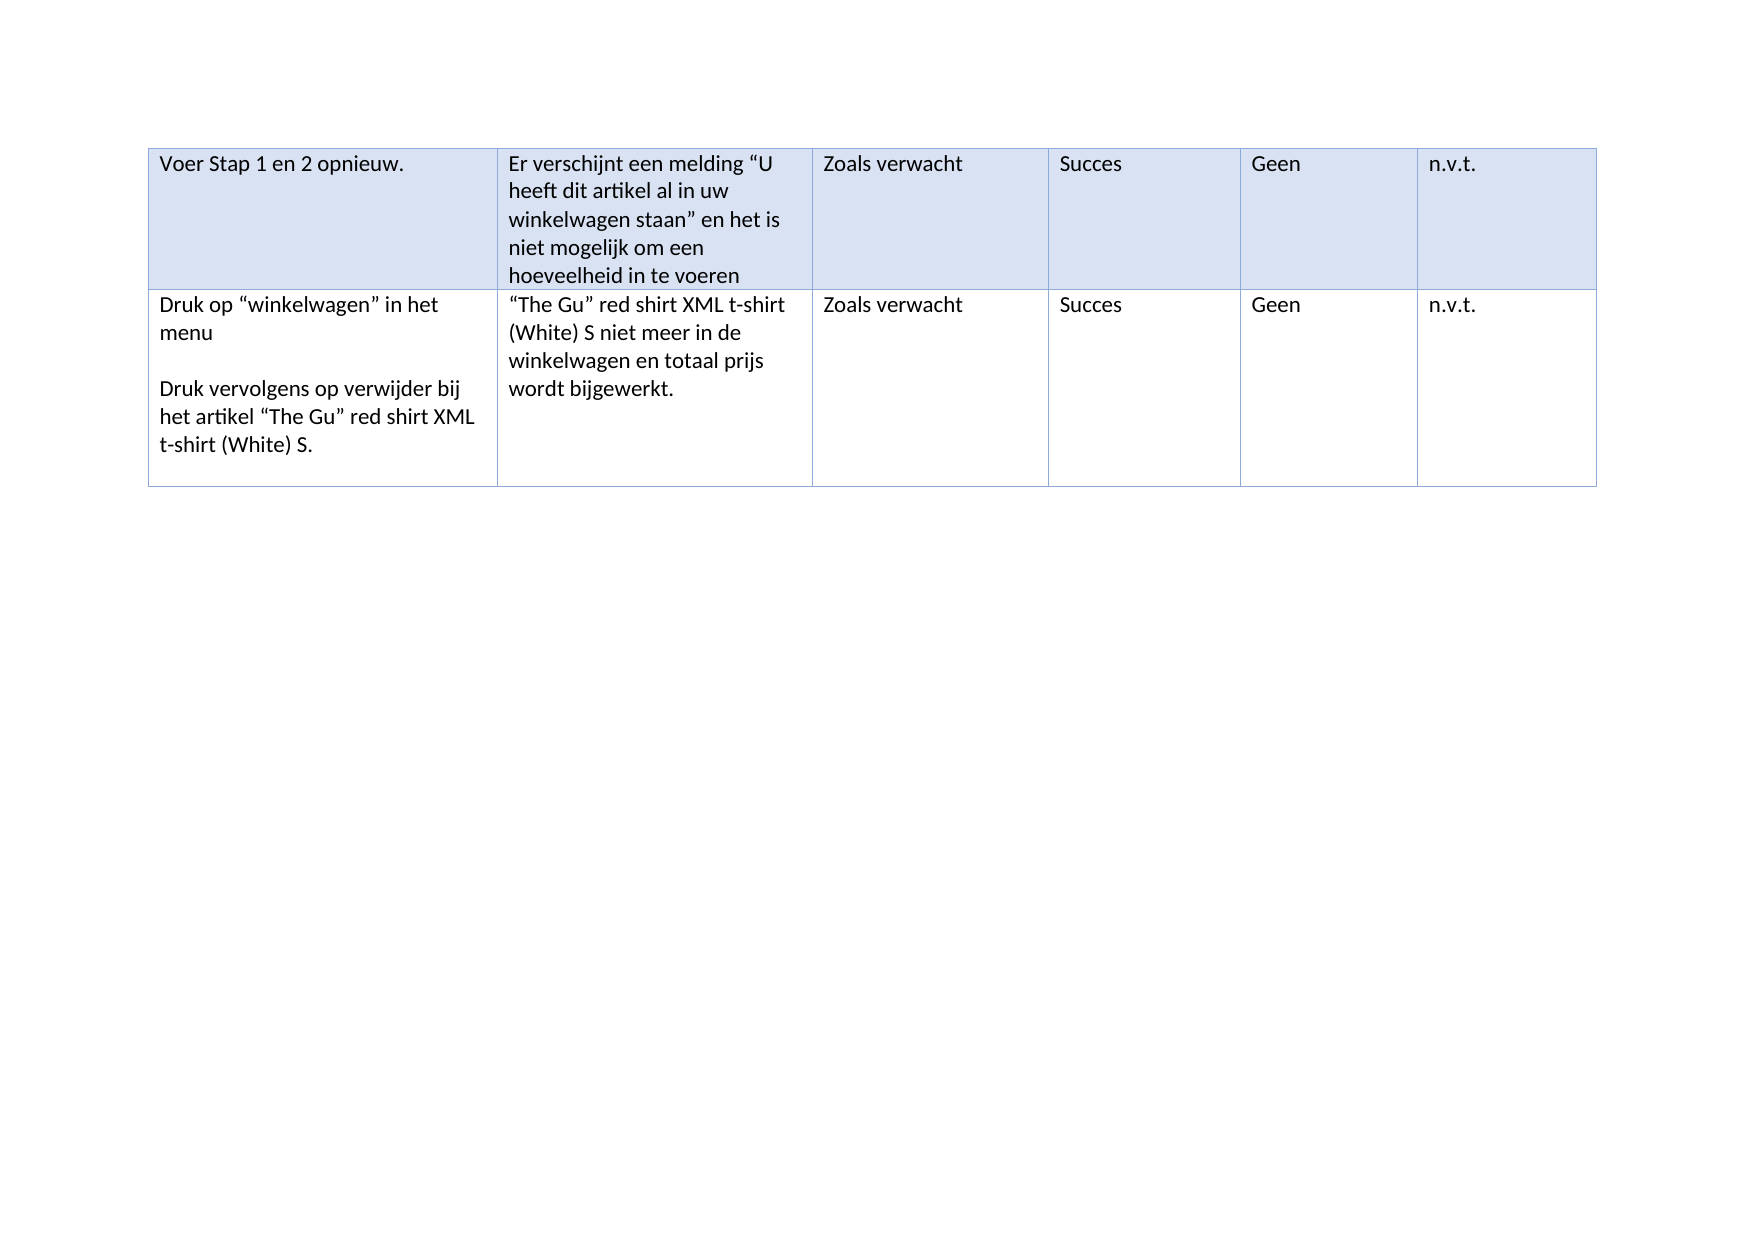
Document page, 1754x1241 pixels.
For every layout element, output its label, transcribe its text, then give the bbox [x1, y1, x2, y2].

table_cell Er verschijnt een melding “U heeft dit artikel al in uw winkelwagen staan” en het is niet mogelijk om een hoeveelheid in te voeren [498, 149, 812, 289]
table_cell n.v.t. [1418, 149, 1596, 289]
table_cell Voer Stap 1 en 2 opnieuw. [149, 149, 497, 289]
table_cell Zoals verwacht [813, 290, 1048, 486]
table_cell Geen [1241, 290, 1417, 486]
table_cell Druk op “winkelwagen” in het menu Druk vervolgens op verwijder bij het artikel “The Gu” red shirt XML t-shirt (White) S. [149, 290, 497, 486]
table_cell n.v.t. [1418, 290, 1596, 486]
table_cell Succes [1049, 290, 1240, 486]
table_cell Zoals verwacht [813, 149, 1048, 289]
table_cell “The Gu” red shirt XML t-shirt (White) S niet meer in de winkelwagen en totaal prijs wordt bijgewerkt. [498, 290, 812, 486]
table_cell Succes [1049, 149, 1240, 289]
table_cell Geen [1241, 149, 1417, 289]
